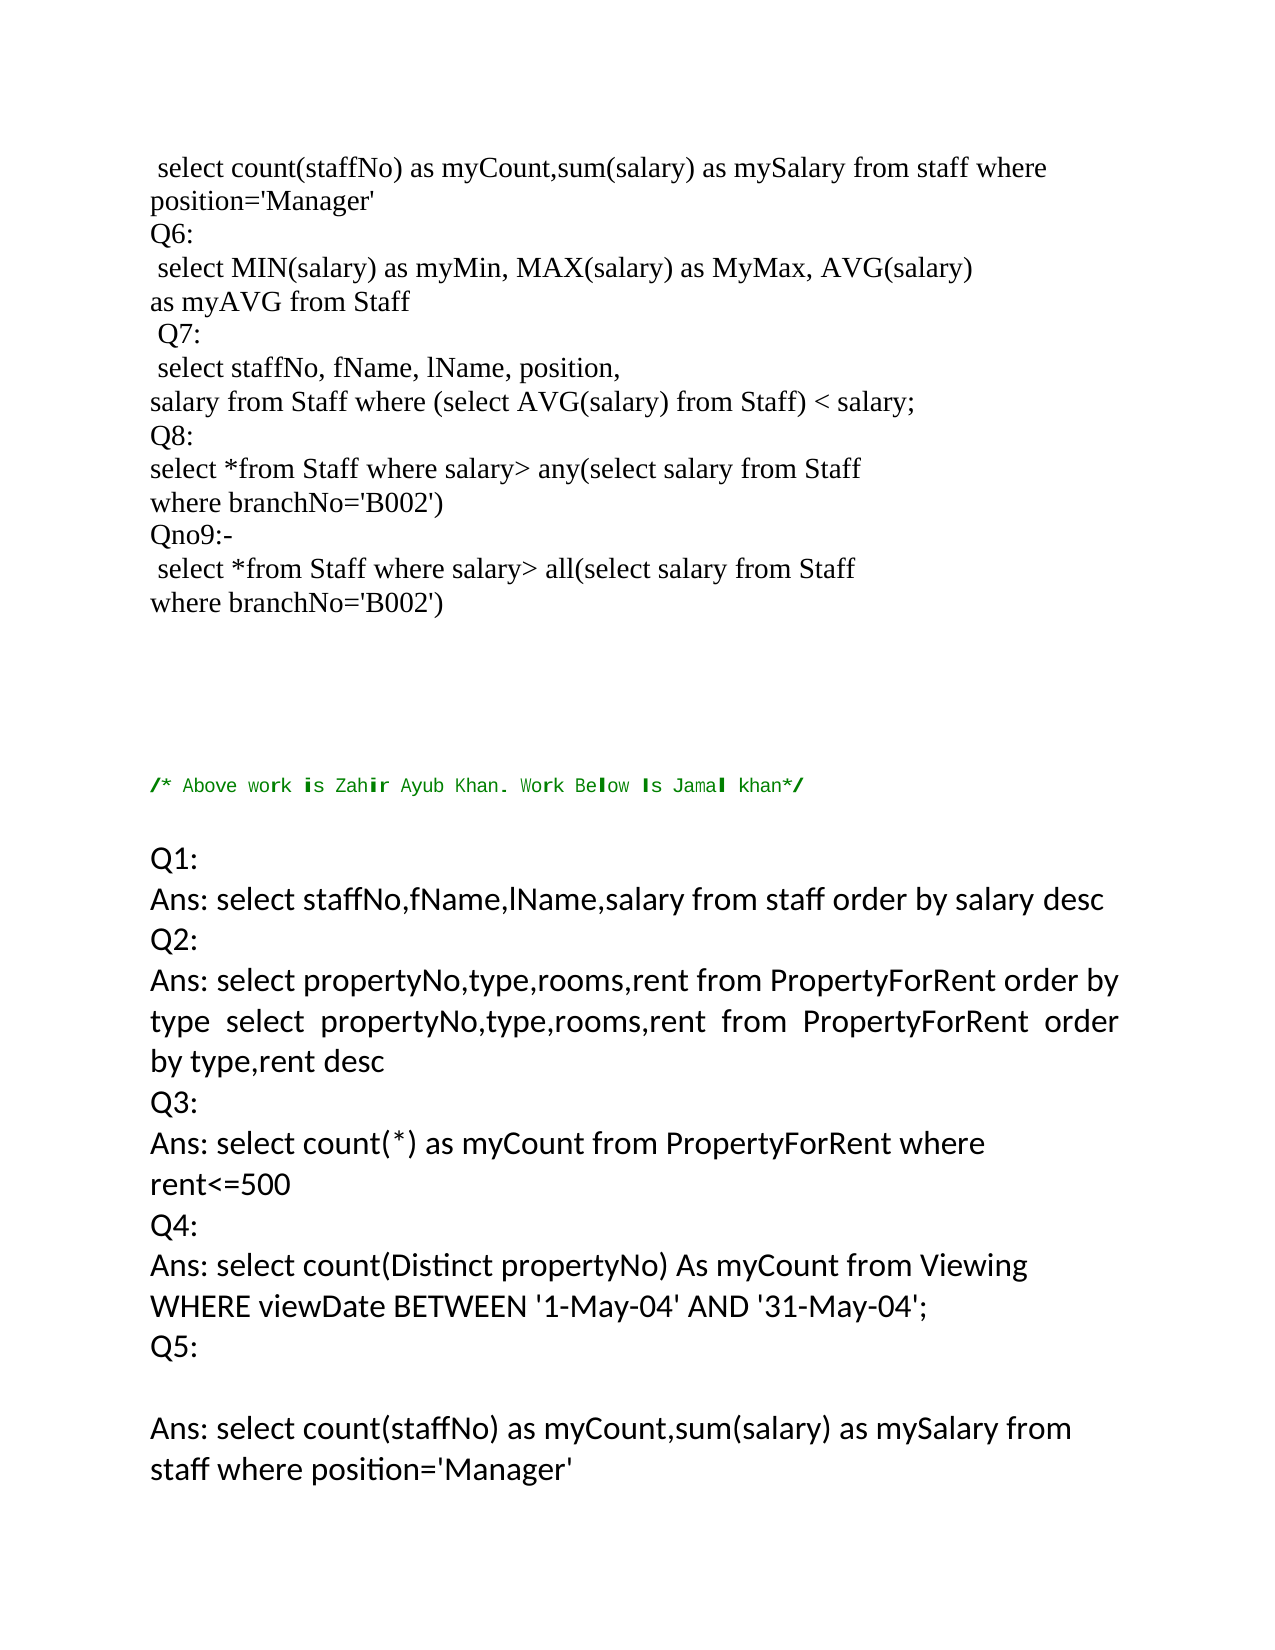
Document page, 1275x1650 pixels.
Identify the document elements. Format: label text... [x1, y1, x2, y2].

text Ans: select count(staffNo) as myCount,sum(salary) as mySalary from staff where position='Manager' [150, 1407, 1087, 1488]
text Q3: [150, 1081, 1135, 1122]
text /* Above work is Zahir Ayub Khan. Work Below Is Jamal khan*/ [150, 774, 1135, 797]
text Ans: select count(Distinct propertyNo) As myCount from Viewing WHERE viewDate BETWEEN '1-May-04' AND '31-May-04'; [150, 1244, 1049, 1326]
text Q6: [150, 217, 1135, 251]
text select *from Staff where salary> all(select salary from Staff where branchNo='B002') [150, 551, 858, 618]
text Ans: select count(*) as myCount from PropertyForRent where rent<=500 [150, 1122, 1049, 1203]
text Q1: [150, 837, 1135, 877]
text Q7: [157, 318, 1135, 351]
text Ans: select staffNo,fName,lName,salary from staff order by salary desc Q2: [150, 877, 1135, 959]
text select *from Staff where salary> any(select salary from Staff where branchNo='B002') [150, 451, 863, 518]
text salary from Staff where (select AVG(salary) from Staff) < salary; Q8: [150, 384, 918, 451]
text Q4: [150, 1203, 1135, 1244]
text select count(staffNo) as myCount,sum(salary) as mySalary from staff where position='Manager' [150, 150, 1049, 217]
text select MIN(salary) as myMin, MAX(salary) as MyMax, AVG(salary) as myAVG from Staff [150, 251, 975, 318]
text Ans: select propertyNo,type,rooms,rent from PropertyForRent order by type select propertyNo,type,rooms,rent from PropertyForRent order by type,rent desc [150, 959, 1120, 1081]
text Q5: [150, 1326, 1135, 1366]
text select staffNo, fName, lName, position, [157, 351, 1135, 384]
text Qno9:- [150, 518, 1135, 551]
